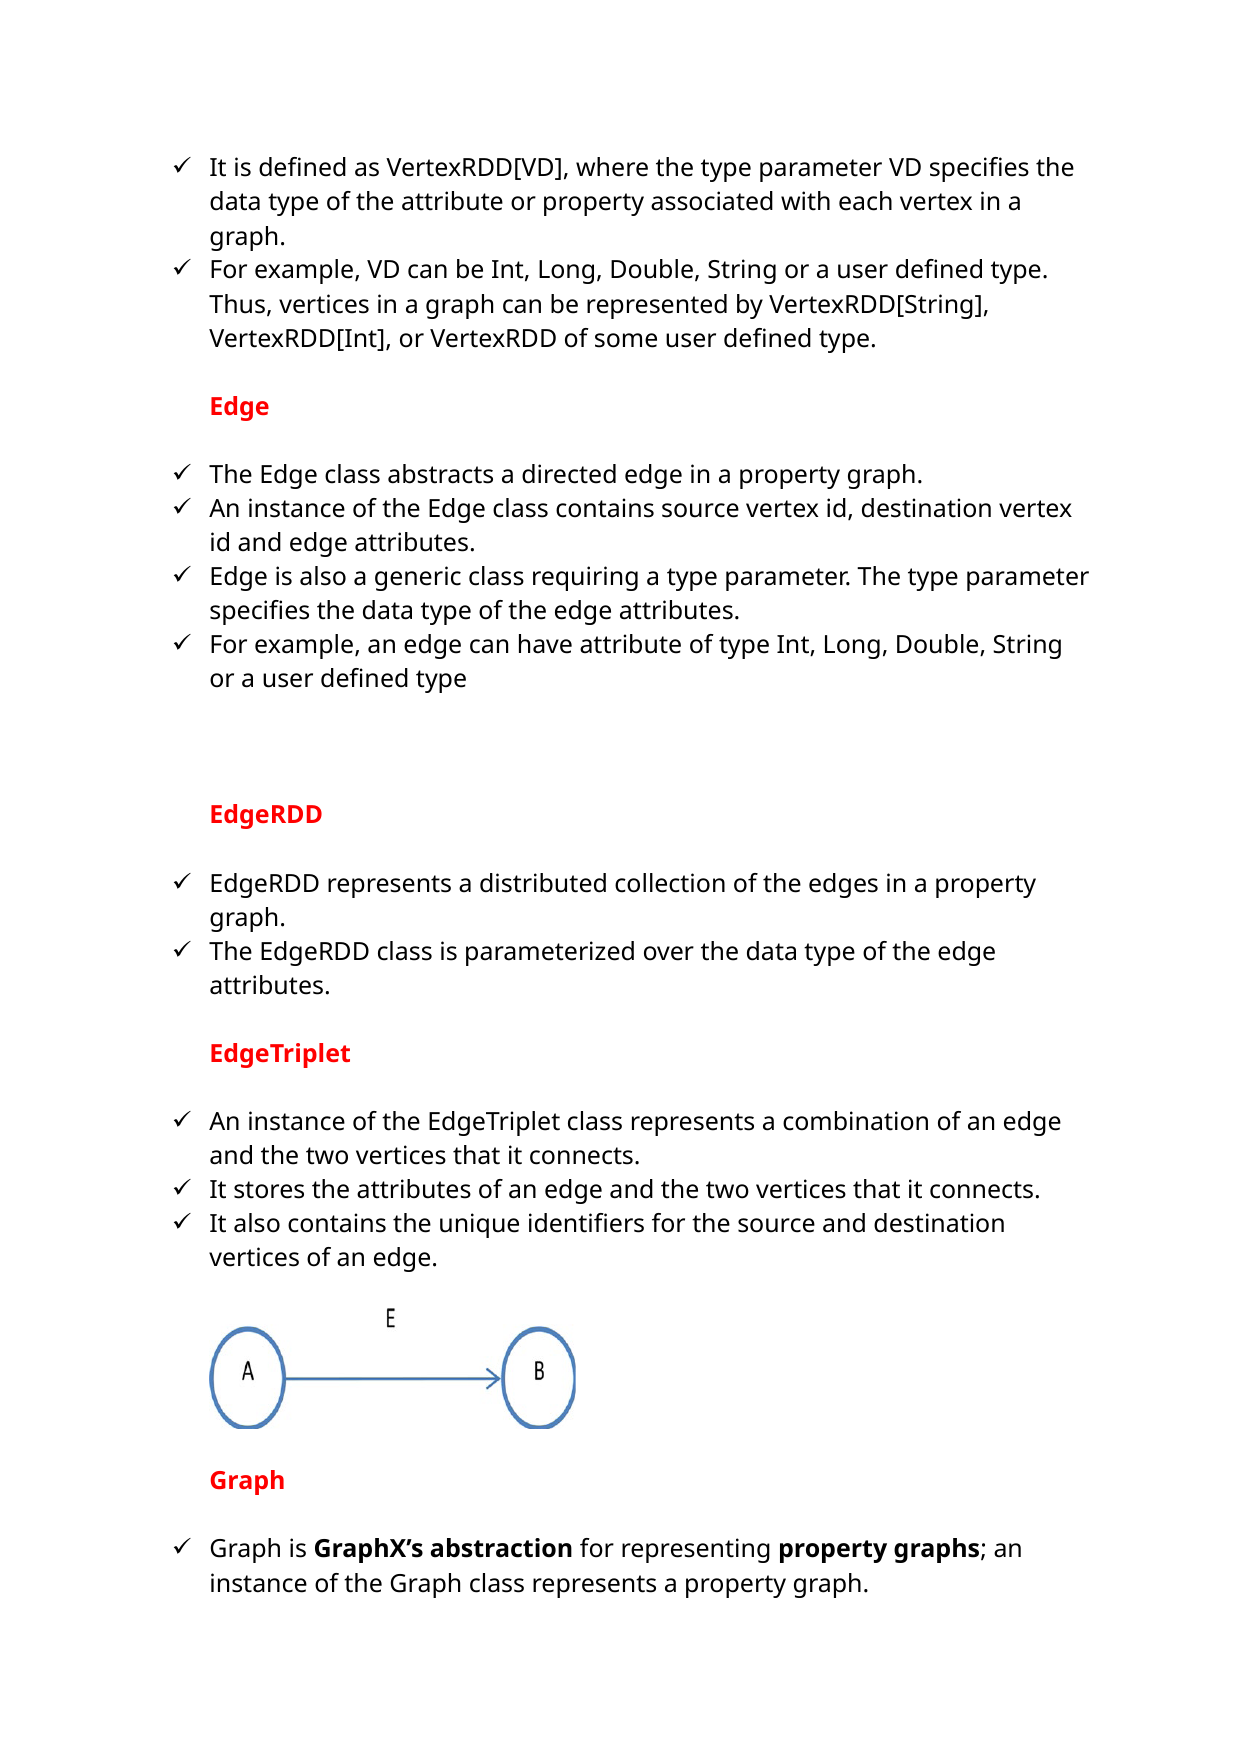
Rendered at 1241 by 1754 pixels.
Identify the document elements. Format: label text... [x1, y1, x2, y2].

list Edge is also a generic class requiring a type parameter. The type parameter specifies the data type of the edge attributes. [172, 559, 1090, 627]
text EdgeTriplet [209, 1036, 1090, 1070]
list For example, an edge can have attribute of type Int, Long, Double, String or a user defined type [172, 627, 1090, 695]
list It is defined as VertexRDD[VD], where the type parameter VD specifies the data type of the attribute or property associated with each vertex in a graph. [172, 150, 1090, 252]
list An instance of the Edge class contains source vertex id, destination vertex id and edge attributes. [172, 491, 1090, 559]
list The Edge class abstracts a directed edge in a property graph. [172, 457, 1090, 491]
list Graph is GraphX’s abstraction for representing property graphs; an instance of the Graph class represents a property graph. [172, 1531, 1090, 1599]
list It also contains the unique identifiers for the source and destination vertices of an edge. [172, 1206, 1090, 1274]
list For example, VD can be Int, Long, Double, String or a user defined type. Thus, vertices in a graph can be represented by VertexRDD[String], VertexRDD[Int], or VertexRDD of some user defined type. [172, 252, 1090, 354]
list The EdgeRDD class is parameterized over the data type of the edge attributes. [172, 933, 1090, 1002]
text Graph [209, 1463, 1090, 1497]
list An instance of the EdgeTriplet class represents a combination of an edge and the two vertices that it connects. [172, 1104, 1090, 1172]
text EdgeRDD [209, 797, 1090, 831]
list It stores the attributes of an edge and the two vertices that it connects. [172, 1172, 1090, 1206]
list EdgeRDD represents a distributed collection of the edges in a property graph. [172, 865, 1090, 933]
text Edge [209, 388, 1090, 422]
